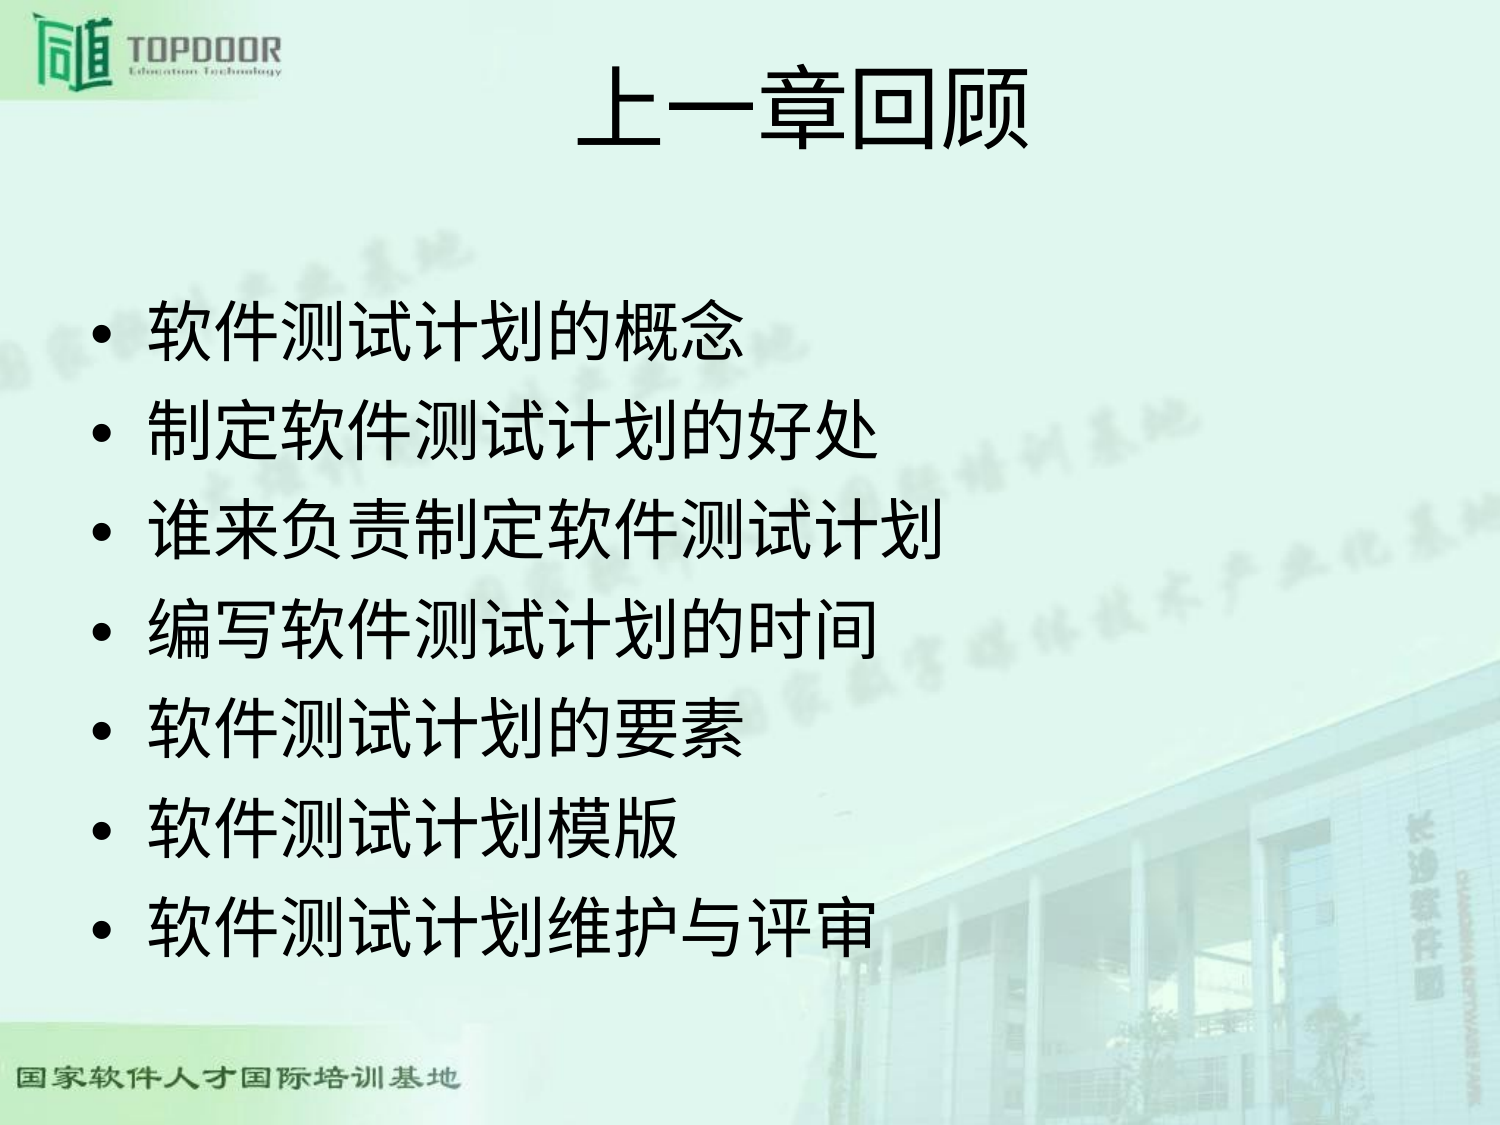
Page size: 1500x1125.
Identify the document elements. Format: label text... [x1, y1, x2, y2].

list 软件测试计划的概念 [90, 279, 1375, 375]
list 谁来负责制定软件测试计划 [90, 478, 1375, 574]
list 软件测试计划的要素 [90, 676, 1375, 773]
list 编写软件测试计划的时间 [90, 577, 1375, 673]
list 软件测试计划模版 [90, 776, 1375, 872]
list 制定软件测试计划的好处 [90, 378, 1375, 475]
subtitle 上一章回顾 [236, 52, 1369, 166]
picture [0, 0, 1500, 1125]
list 软件测试计划维护与评审 [90, 875, 1375, 972]
